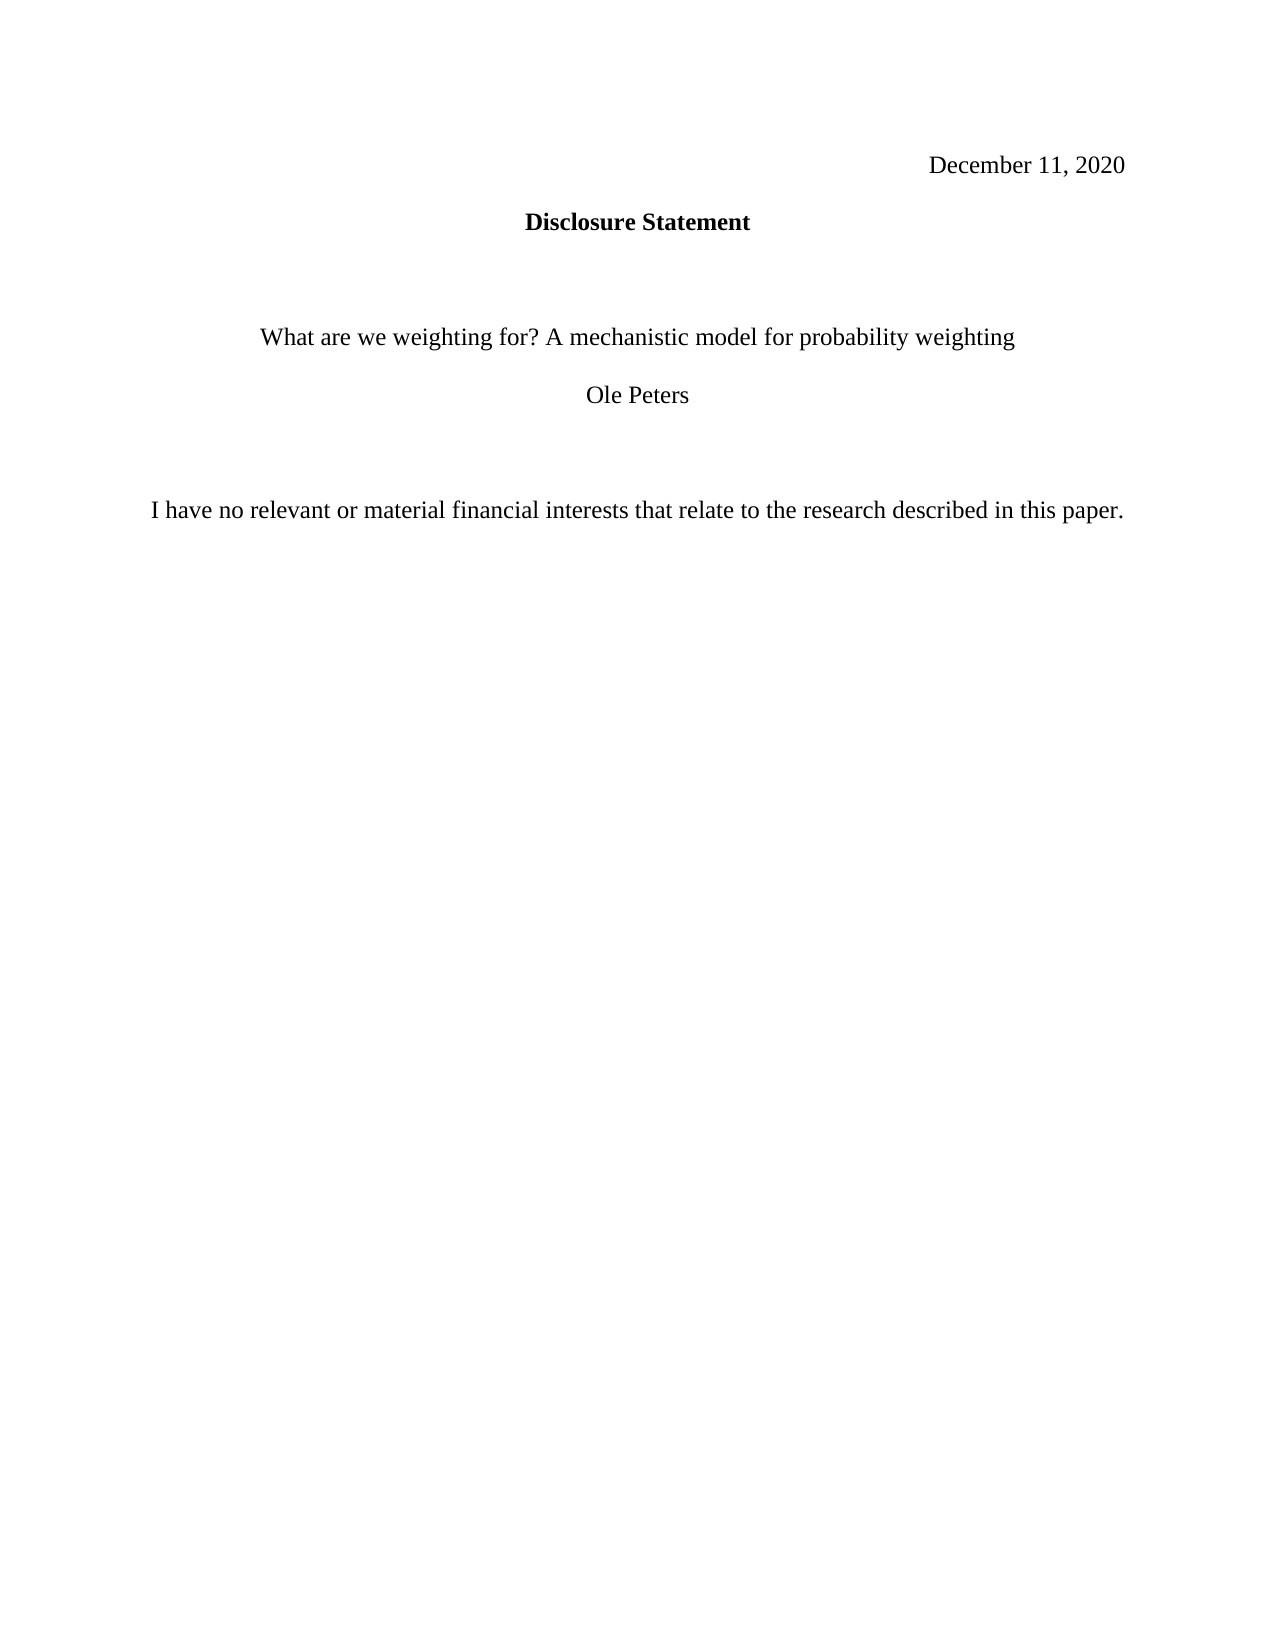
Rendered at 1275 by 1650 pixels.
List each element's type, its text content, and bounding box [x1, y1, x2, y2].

text Disclosure Statement [150, 207, 1125, 236]
text Ole Peters [150, 380, 1125, 409]
text What are we weighting for? A mechanistic model for probability weighting [150, 322, 1125, 351]
text December 11, 2020 [150, 150, 1125, 179]
text I have no relevant or material financial interests that relate to the research described in this paper. [150, 495, 1125, 524]
